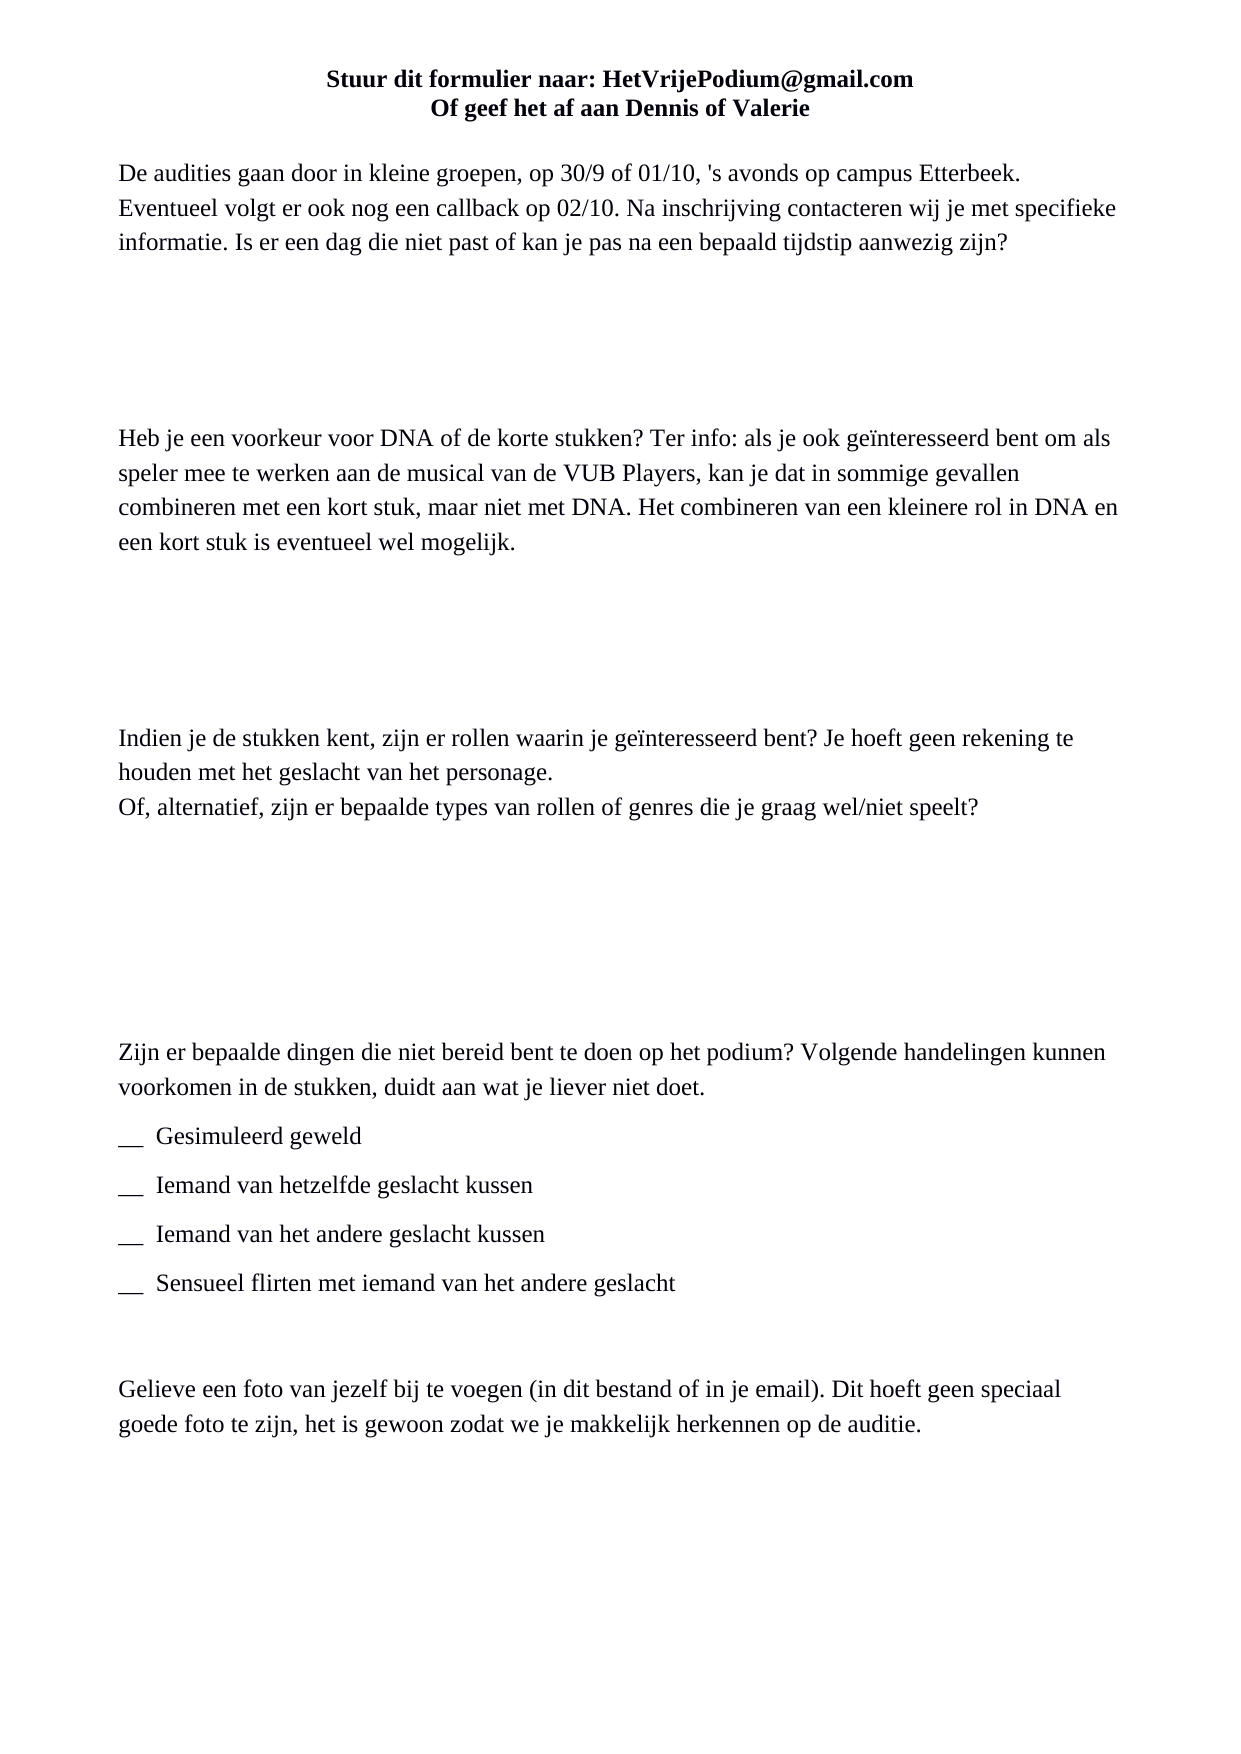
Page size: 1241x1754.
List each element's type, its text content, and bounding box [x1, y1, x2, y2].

text De audities gaan door in kleine groepen, op 30/9 of 01/10, 's avonds op campus Etterbeek. Eventueel volgt er ook nog een callback op 02/10. Na inschrijving contacteren wij je met specifieke informatie. Is er een dag die niet past of kan je pas na een bepaald tijdstip aanwezig zijn? [118, 158, 1122, 256]
text Zijn er bepaalde dingen die niet bereid bent te doen op het podium? Volgende handelingen kunnen voorkomen in de stukken, duidt aan wat je liever niet doet. [118, 1037, 1122, 1101]
text __ Sensueel flirten met iemand van het andere geslacht [118, 1268, 1122, 1297]
text __ Iemand van hetzelfde geslacht kussen [118, 1170, 1122, 1199]
text Gelieve een foto van jezelf bij te voegen (in dit bestand of in je email). Dit hoeft geen speciaal goede foto te zijn, het is gewoon zodat we je makkelijk herkennen op de auditie. [118, 1374, 1122, 1438]
text __ Iemand van het andere geslacht kussen [118, 1219, 1122, 1248]
text __ Gesimuleerd geweld [118, 1121, 1122, 1149]
text Indien je de stukken kent, zijn er rollen waarin je geïnteresseerd bent? Je hoeft geen rekening te houden met het geslacht van het personage. Of, alternatief, zijn er bepaalde types van rollen of genres die je graag wel/niet speelt? [118, 723, 1122, 821]
text Heb je een voorkeur voor DNA of de korte stukken? Ter info: als je ook geïnteresseerd bent om als speler mee te werken aan de musical van de VUB Players, kan je dat in sommige gevallen combineren met een kort stuk, maar niet met DNA. Het combineren van een kleinere rol in DNA en een kort stuk is eventueel wel mogelijk. [118, 423, 1122, 556]
